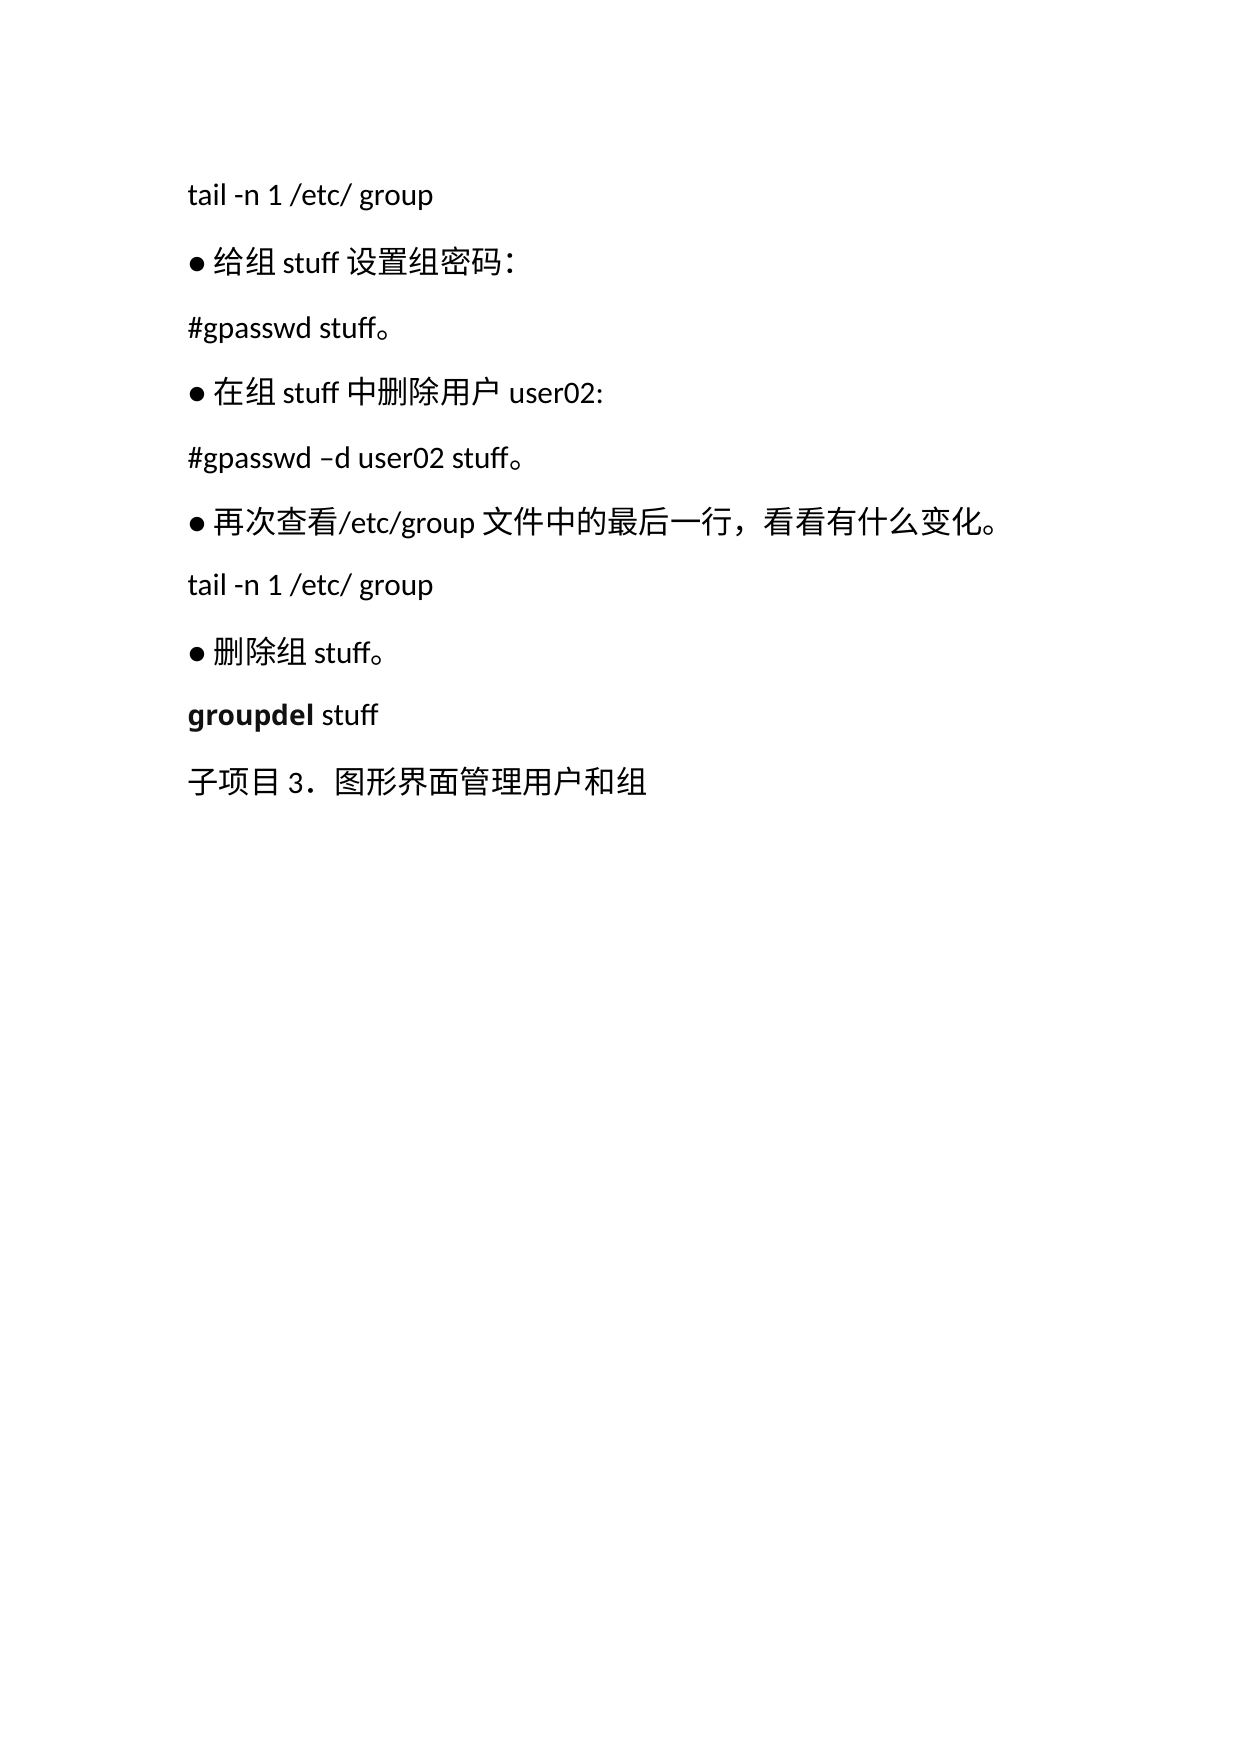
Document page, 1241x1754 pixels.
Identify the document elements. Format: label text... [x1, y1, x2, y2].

text ● 给组stuff 设置组密码： [187, 227, 1053, 292]
text 子项目3．图形界面管理用户和组 [187, 747, 1053, 812]
text ● 再次查看/etc/group 文件中的最后一行，看看有什么变化。 [187, 487, 1053, 552]
text #gpasswd –d user02 stuff。 [187, 422, 1053, 487]
text tail -n 1 /etc/ group [187, 162, 1053, 227]
text ● 在组stuff 中删除用户user02: [187, 357, 1053, 422]
text groupdel stuff [187, 682, 1053, 747]
text #gpasswd stuff。 [187, 292, 1053, 357]
text ● 删除组stuff。 [187, 617, 1053, 682]
text tail -n 1 /etc/ group [187, 552, 1053, 617]
